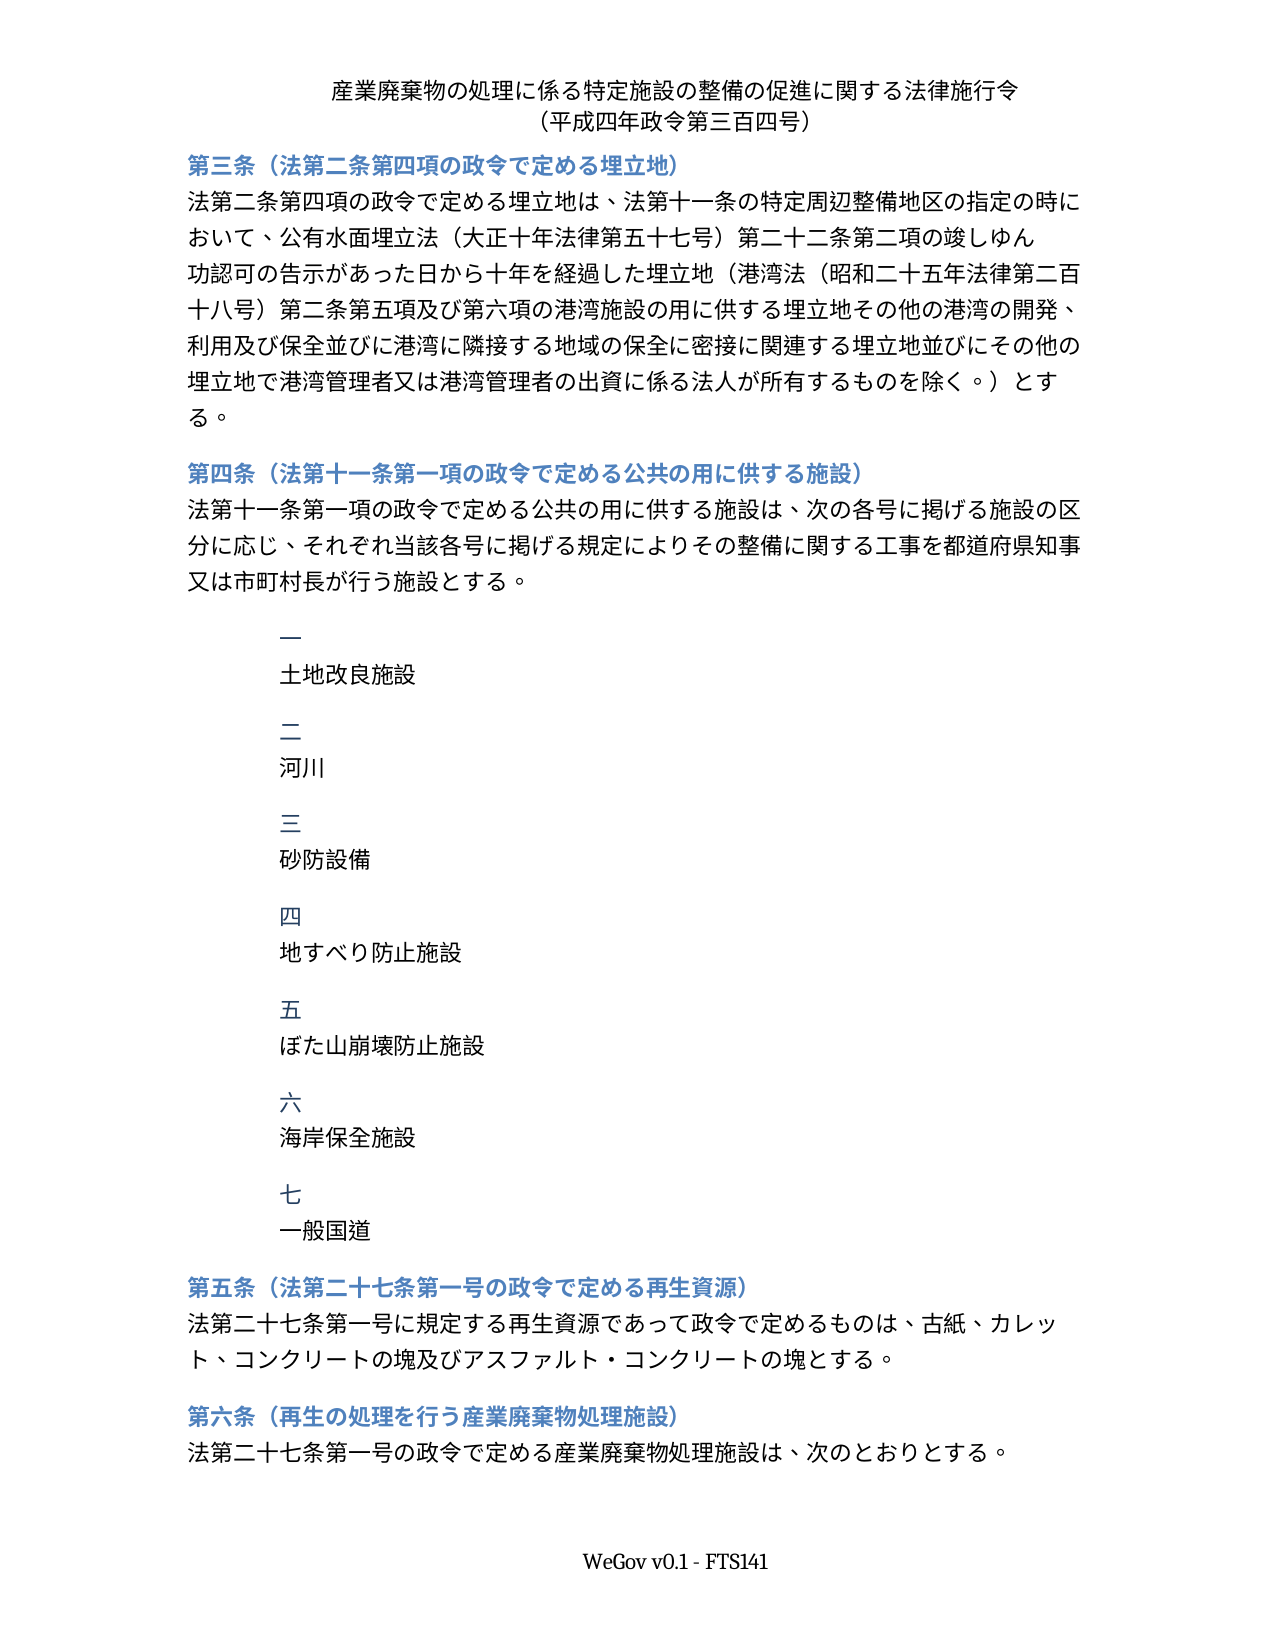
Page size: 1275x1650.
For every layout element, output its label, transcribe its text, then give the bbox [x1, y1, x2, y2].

subtitle 第四条（法第十一条第一項の政令で定める公共の用に供する施設） [187, 458, 1087, 489]
text ぼた山崩壊防止施設 [279, 1030, 1087, 1061]
text 海岸保全施設 [279, 1122, 1087, 1154]
text 地すべり防止施設 [279, 937, 1087, 968]
text 河川 [279, 752, 1087, 783]
subtitle 五 [279, 994, 1087, 1025]
text 法第二条第四項の政令で定める埋立地は、法第十一条の特定周辺整備地区の指定の時において、公有水面埋立法（大正十年法律第五十七号）第二十二条第二項の竣しゆん 功認可の告示があった日から十年を経過した埋立地（港湾法（昭和二十五年法律第二百十八号）第二条第五項及び第六項の港湾施設の用に供する埋立地その他の港湾の開発、利用及び保全並びに港湾に隣接する地域の保全に密接に関連する埋立地並びにその他の埋立地で港湾管理者又は港湾管理者の出資に係る法人が所有するものを除く。）とする。 [187, 186, 1087, 433]
text 法第十一条第一項の政令で定める公共の用に供する施設は、次の各号に掲げる施設の区分に応じ、それぞれ当該各号に掲げる規定によりその整備に関する工事を都道府県知事又は市町村長が行う施設とする。 [187, 494, 1087, 597]
text 一般国道 [279, 1215, 1087, 1246]
subtitle 七 [279, 1179, 1087, 1210]
text 砂防設備 [279, 844, 1087, 876]
text 土地改良施設 [279, 659, 1087, 690]
subtitle 二 [279, 716, 1087, 747]
subtitle 第五条（法第二十七条第一号の政令で定める再生資源） [187, 1272, 1087, 1303]
subtitle 第六条（再生の処理を行う産業廃棄物処理施設） [187, 1401, 1087, 1432]
subtitle 三 [279, 808, 1087, 839]
subtitle 第三条（法第二条第四項の政令で定める埋立地） [187, 150, 1087, 181]
subtitle 一 [279, 623, 1087, 654]
subtitle 六 [279, 1086, 1087, 1118]
text 法第二十七条第一号の政令で定める産業廃棄物処理施設は、次のとおりとする。 [187, 1436, 1087, 1468]
text 法第二十七条第一号に規定する再生資源であって政令で定めるものは、古紙、カレット、コンクリートの塊及びアスファルト・コンクリートの塊とする。 [187, 1308, 1087, 1375]
subtitle 四 [279, 901, 1087, 932]
